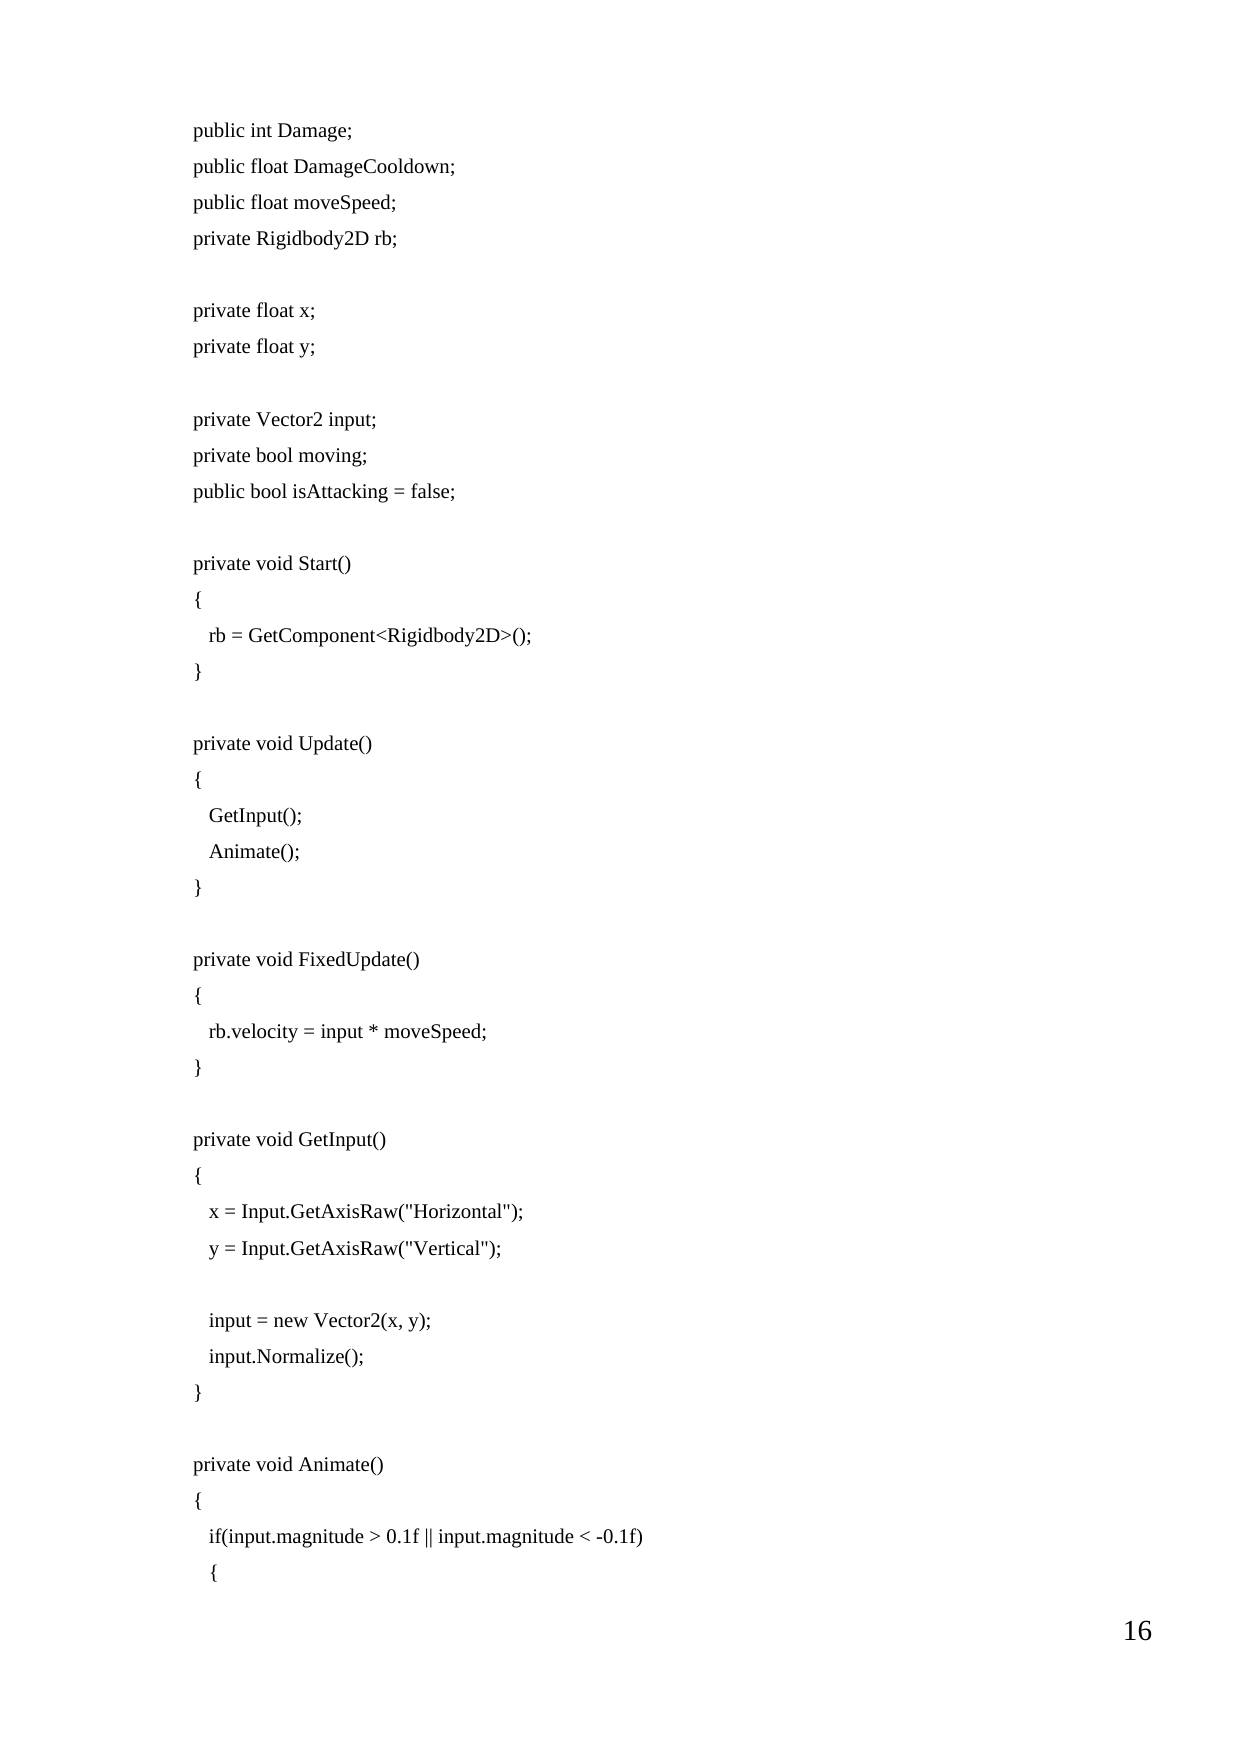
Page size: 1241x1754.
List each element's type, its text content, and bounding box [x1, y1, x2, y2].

text private void GetInput() [177, 1127, 1077, 1151]
text Animate(); [177, 839, 1077, 863]
text } [177, 875, 1077, 899]
text private void Animate() [177, 1452, 1077, 1476]
text x = Input.GetAxisRaw("Horizontal"); [177, 1199, 1077, 1223]
text y = Input.GetAxisRaw("Vertical"); [177, 1235, 1077, 1259]
text private void FixedUpdate() [177, 947, 1077, 971]
text { [177, 1163, 1077, 1187]
text private Rigidbody2D rb; [177, 226, 1077, 250]
text { [177, 983, 1077, 1007]
text { [177, 587, 1077, 611]
text { [177, 767, 1077, 791]
text } [177, 1379, 1077, 1404]
text rb = GetComponent<Rigidbody2D>(); [177, 623, 1077, 647]
text public bool isAttacking = false; [177, 478, 1077, 503]
text GetInput(); [177, 803, 1077, 827]
text private float y; [177, 334, 1077, 358]
text rb.velocity = input * moveSpeed; [177, 1019, 1077, 1043]
text if(input.magnitude > 0.1f || input.magnitude < -0.1f) [177, 1524, 1077, 1548]
text private void Start() [177, 551, 1077, 575]
text } [177, 659, 1077, 683]
text private Vector2 input; [177, 406, 1077, 431]
text } [177, 1055, 1077, 1079]
text public float moveSpeed; [177, 190, 1077, 214]
text public float DamageCooldown; [177, 154, 1077, 178]
text { [177, 1488, 1077, 1512]
text input.Normalize(); [177, 1343, 1077, 1368]
text { [177, 1560, 1077, 1584]
text private bool moving; [177, 442, 1077, 467]
text private float x; [177, 298, 1077, 322]
text input = new Vector2(x, y); [177, 1307, 1077, 1332]
text private void Update() [177, 731, 1077, 755]
text public int Damage; [177, 118, 1077, 142]
